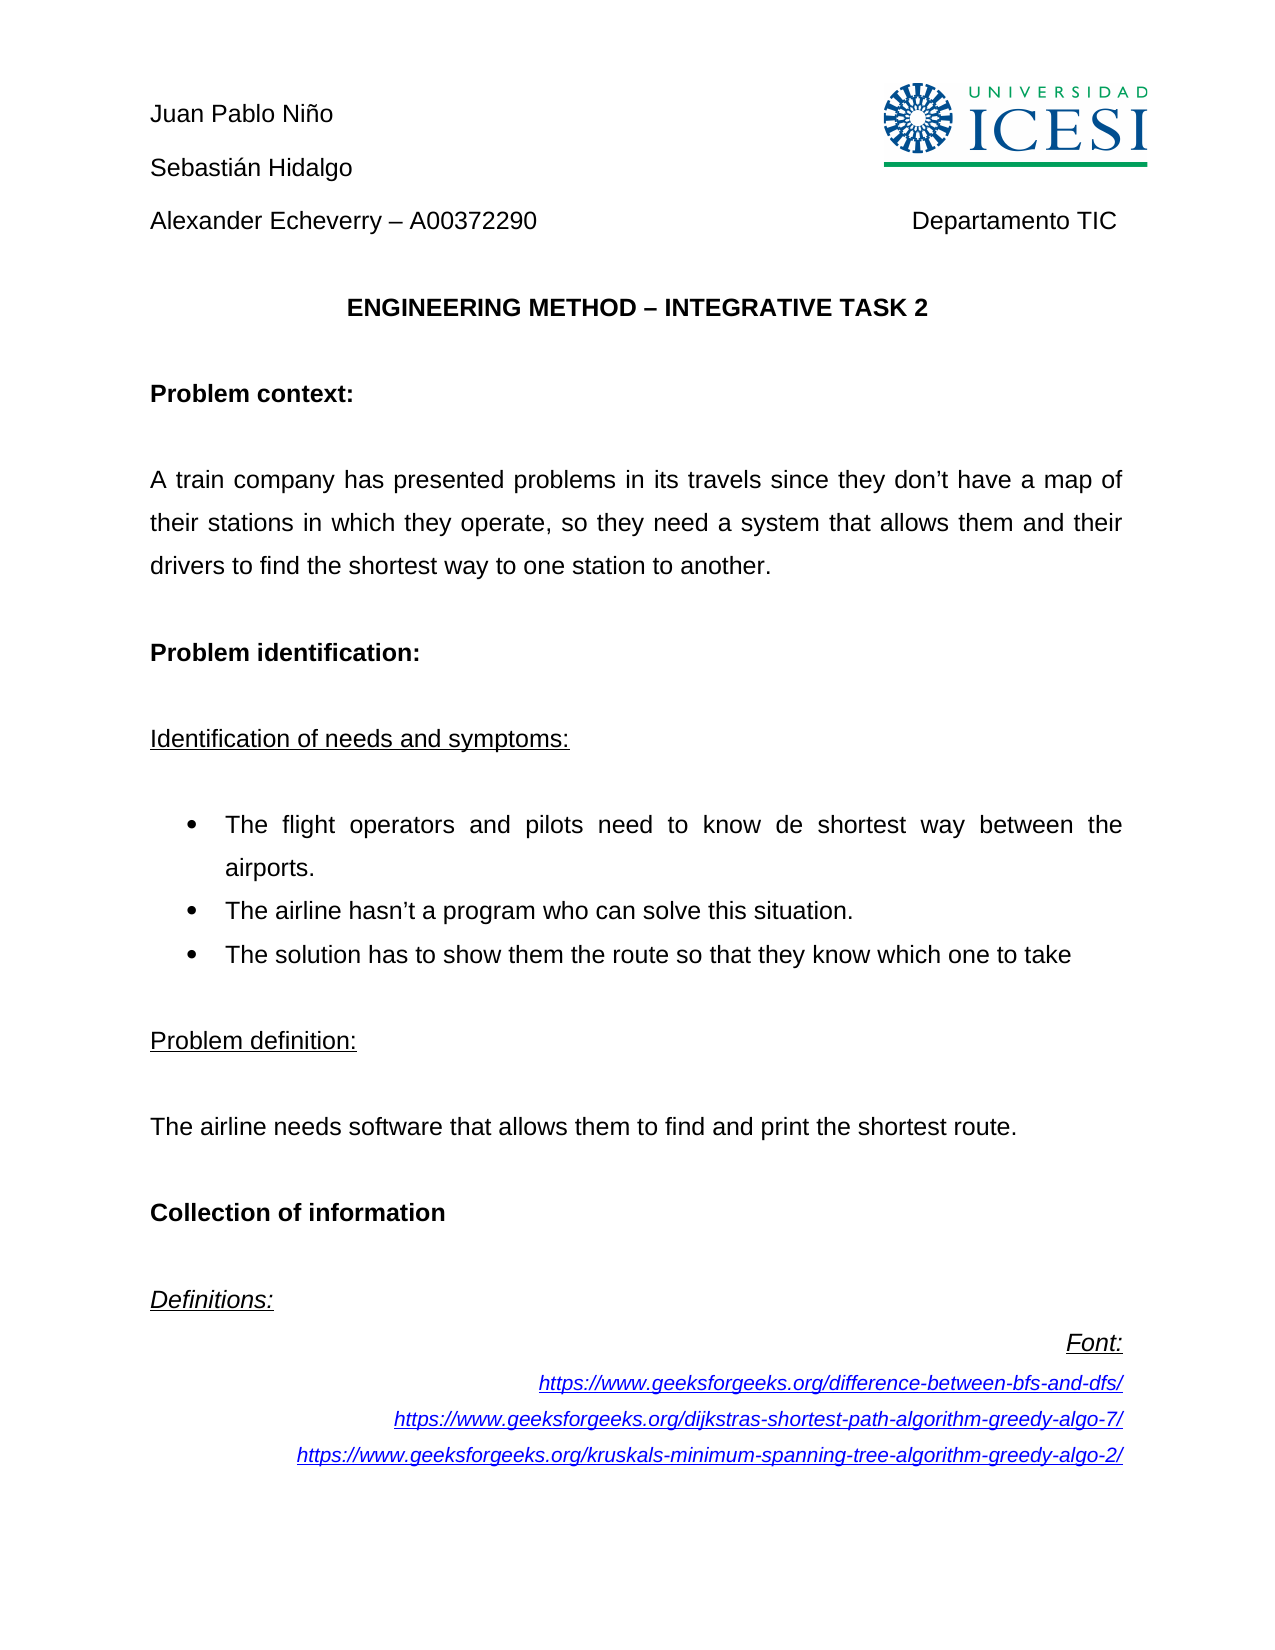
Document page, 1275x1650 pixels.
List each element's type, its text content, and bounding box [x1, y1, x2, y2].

text Problem context: [150, 379, 1125, 407]
text https://www.geeksforgeeks.org/difference-between-bfs-and-dfs/ [150, 1371, 1125, 1395]
picture [883, 83, 1148, 167]
text Problem definition: [150, 1026, 1125, 1055]
text Definitions: [150, 1285, 1125, 1313]
text The airline needs software that allows them to find and print the shortest route. [150, 1112, 1125, 1141]
text https://www.geeksforgeeks.org/dijkstras-shortest-path-algorithm-greedy-algo-7/ [150, 1407, 1125, 1431]
text ENGINEERING METHOD – INTEGRATIVE TASK 2 [150, 292, 1125, 321]
text Collection of information [150, 1198, 1125, 1227]
text Problem identification: [150, 637, 1125, 666]
list The solution has to show them the route so that they know which one to take [187, 939, 1125, 968]
text A train company has presented problems in its travels since they don’t have a map of their stations in which they operate, so they need a system that allows them and their drivers to find the shortest way to one station to another. [150, 465, 1125, 580]
list The airline hasn’t a program who can solve this situation. [187, 896, 1125, 925]
list The flight operators and pilots need to know de shortest way between the airports. [187, 810, 1125, 882]
text Font: [150, 1328, 1125, 1357]
text https://www.geeksforgeeks.org/kruskals-minimum-spanning-tree-algorithm-greedy-algo-2/ [150, 1443, 1125, 1467]
text Identification of needs and symptoms: [150, 724, 1125, 752]
